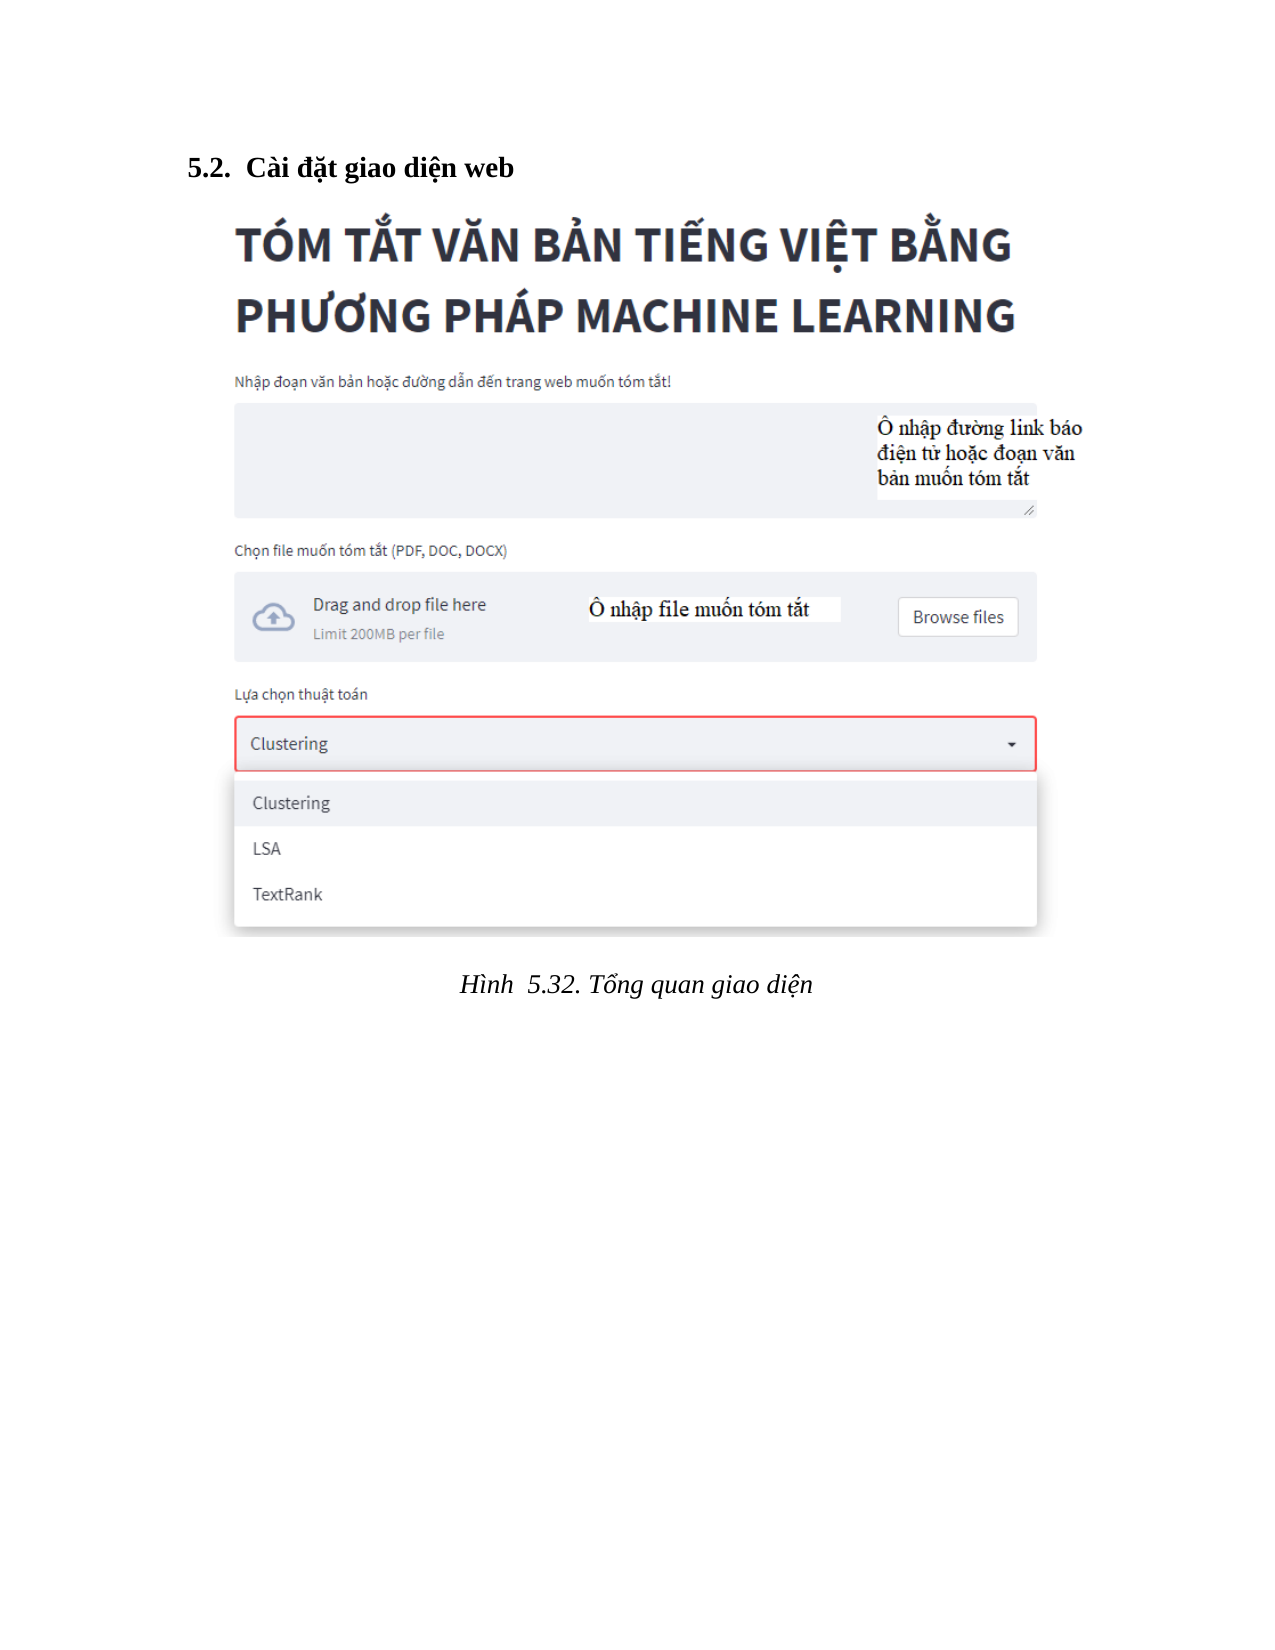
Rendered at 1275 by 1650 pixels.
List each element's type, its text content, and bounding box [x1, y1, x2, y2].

subtitle Cài đặt giao diện web [187, 150, 1125, 183]
picture [150, 200, 1125, 937]
